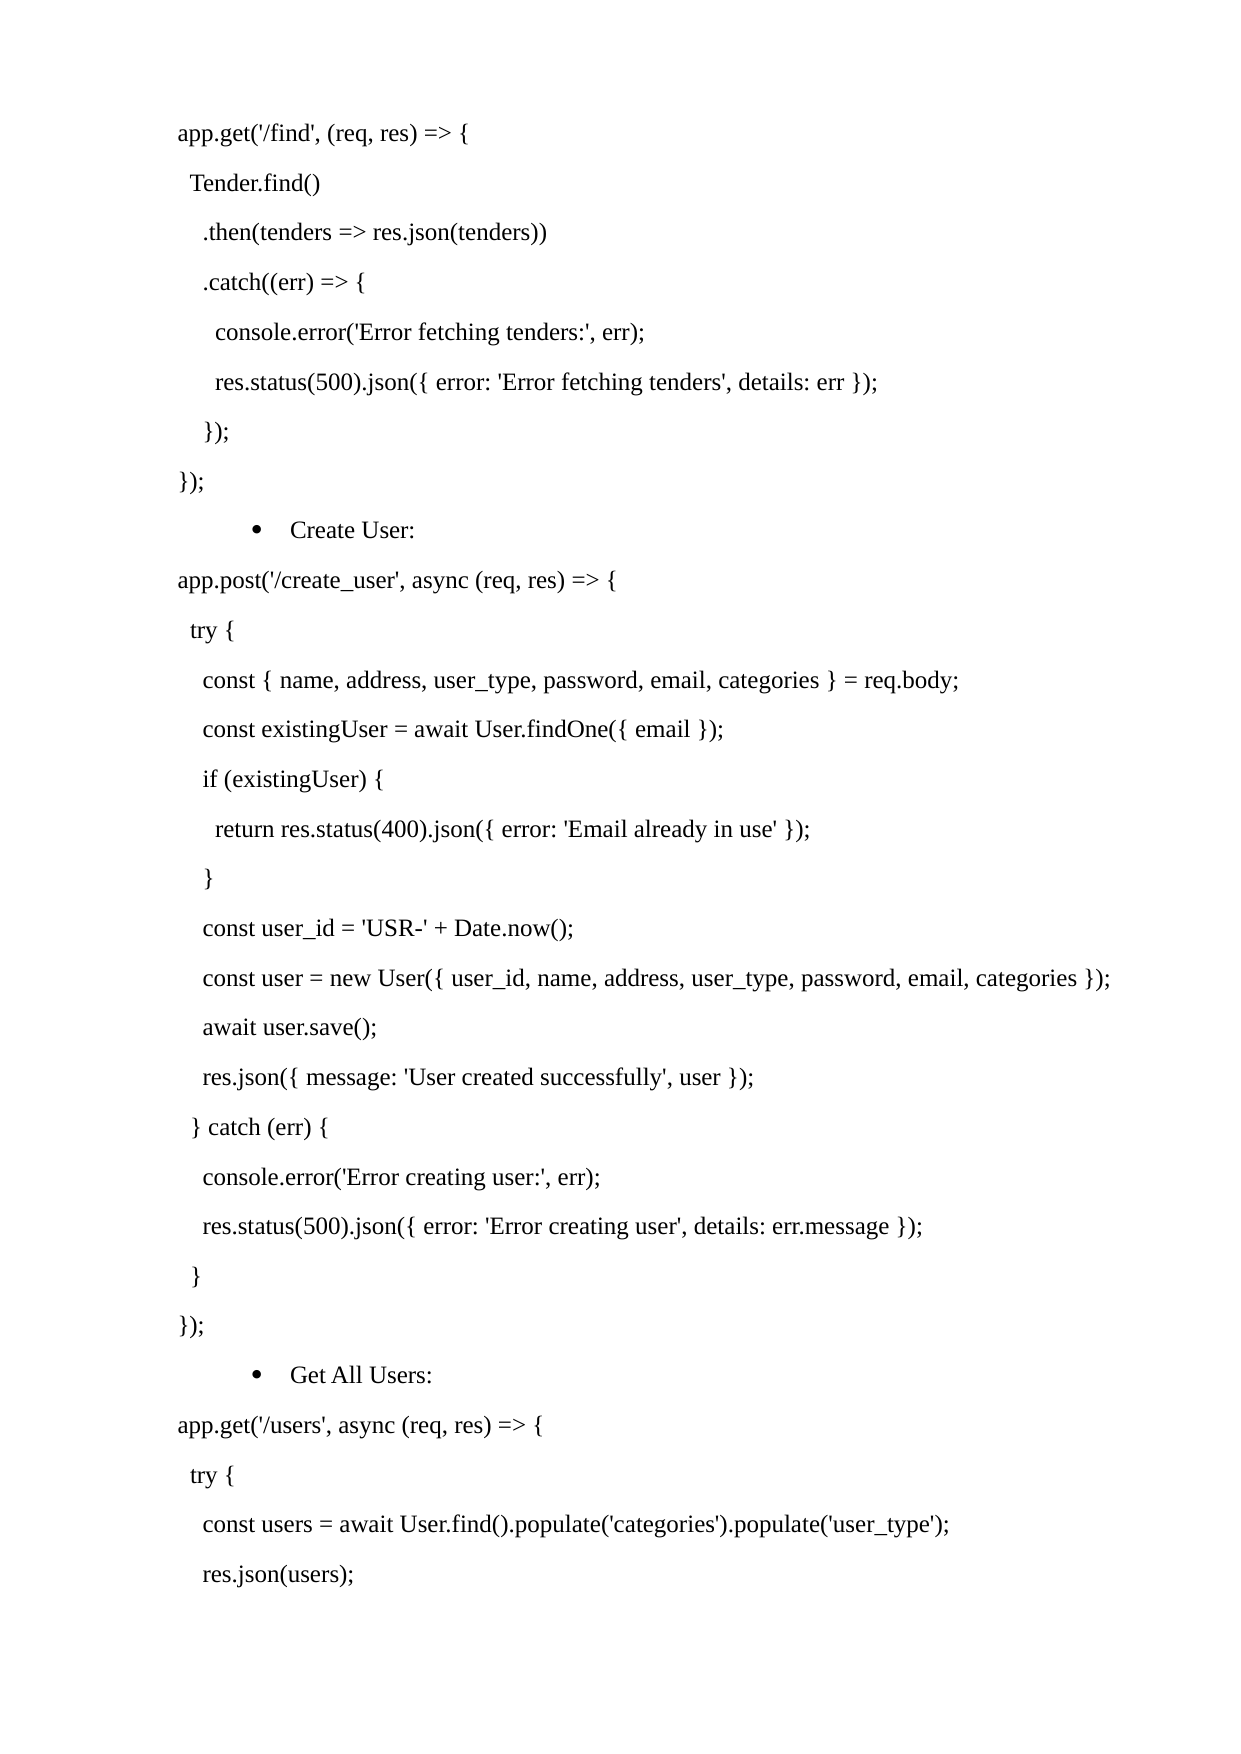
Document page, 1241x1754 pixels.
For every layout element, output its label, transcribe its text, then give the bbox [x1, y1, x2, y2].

text console.error('Error fetching tenders:', err); [177, 317, 1152, 346]
text }); [177, 1311, 1152, 1339]
list Get All Users: [252, 1360, 1152, 1389]
text const user = new User({ user_id, name, address, user_type, password, email, categories }); [177, 963, 1152, 992]
text .catch((err) => { [177, 267, 1152, 296]
text const existingUser = await User.findOne({ email }); [177, 714, 1152, 743]
text return res.status(400).json({ error: 'Email already in use' }); [177, 814, 1152, 842]
text try { [177, 1460, 1152, 1488]
text const user_id = 'USR-' + Date.now(); [177, 913, 1152, 942]
text } [177, 863, 1152, 892]
text const users = await User.find().populate('categories').populate('user_type'); [177, 1509, 1152, 1538]
list Create User: [252, 516, 1152, 544]
text const { name, address, user_type, password, email, categories } = req.body; [177, 665, 1152, 693]
text res.status(500).json({ error: 'Error creating user', details: err.message }); [177, 1211, 1152, 1240]
text } catch (err) { [177, 1112, 1152, 1141]
text res.json(users); [177, 1559, 1152, 1588]
text if (existingUser) { [177, 764, 1152, 793]
text res.json({ message: 'User created successfully', user }); [177, 1062, 1152, 1091]
text try { [177, 615, 1152, 644]
text app.get('/users', async (req, res) => { [177, 1410, 1152, 1439]
text app.get('/find', (req, res) => { [177, 118, 1152, 147]
text }); [177, 416, 1152, 445]
text }); [177, 466, 1152, 495]
text .then(tenders => res.json(tenders)) [177, 217, 1152, 246]
text } [177, 1261, 1152, 1290]
text res.status(500).json({ error: 'Error fetching tenders', details: err }); [177, 367, 1152, 395]
text app.post('/create_user', async (req, res) => { [177, 565, 1152, 594]
text await user.save(); [177, 1012, 1152, 1041]
text Tender.find() [177, 168, 1152, 197]
text console.error('Error creating user:', err); [177, 1162, 1152, 1190]
